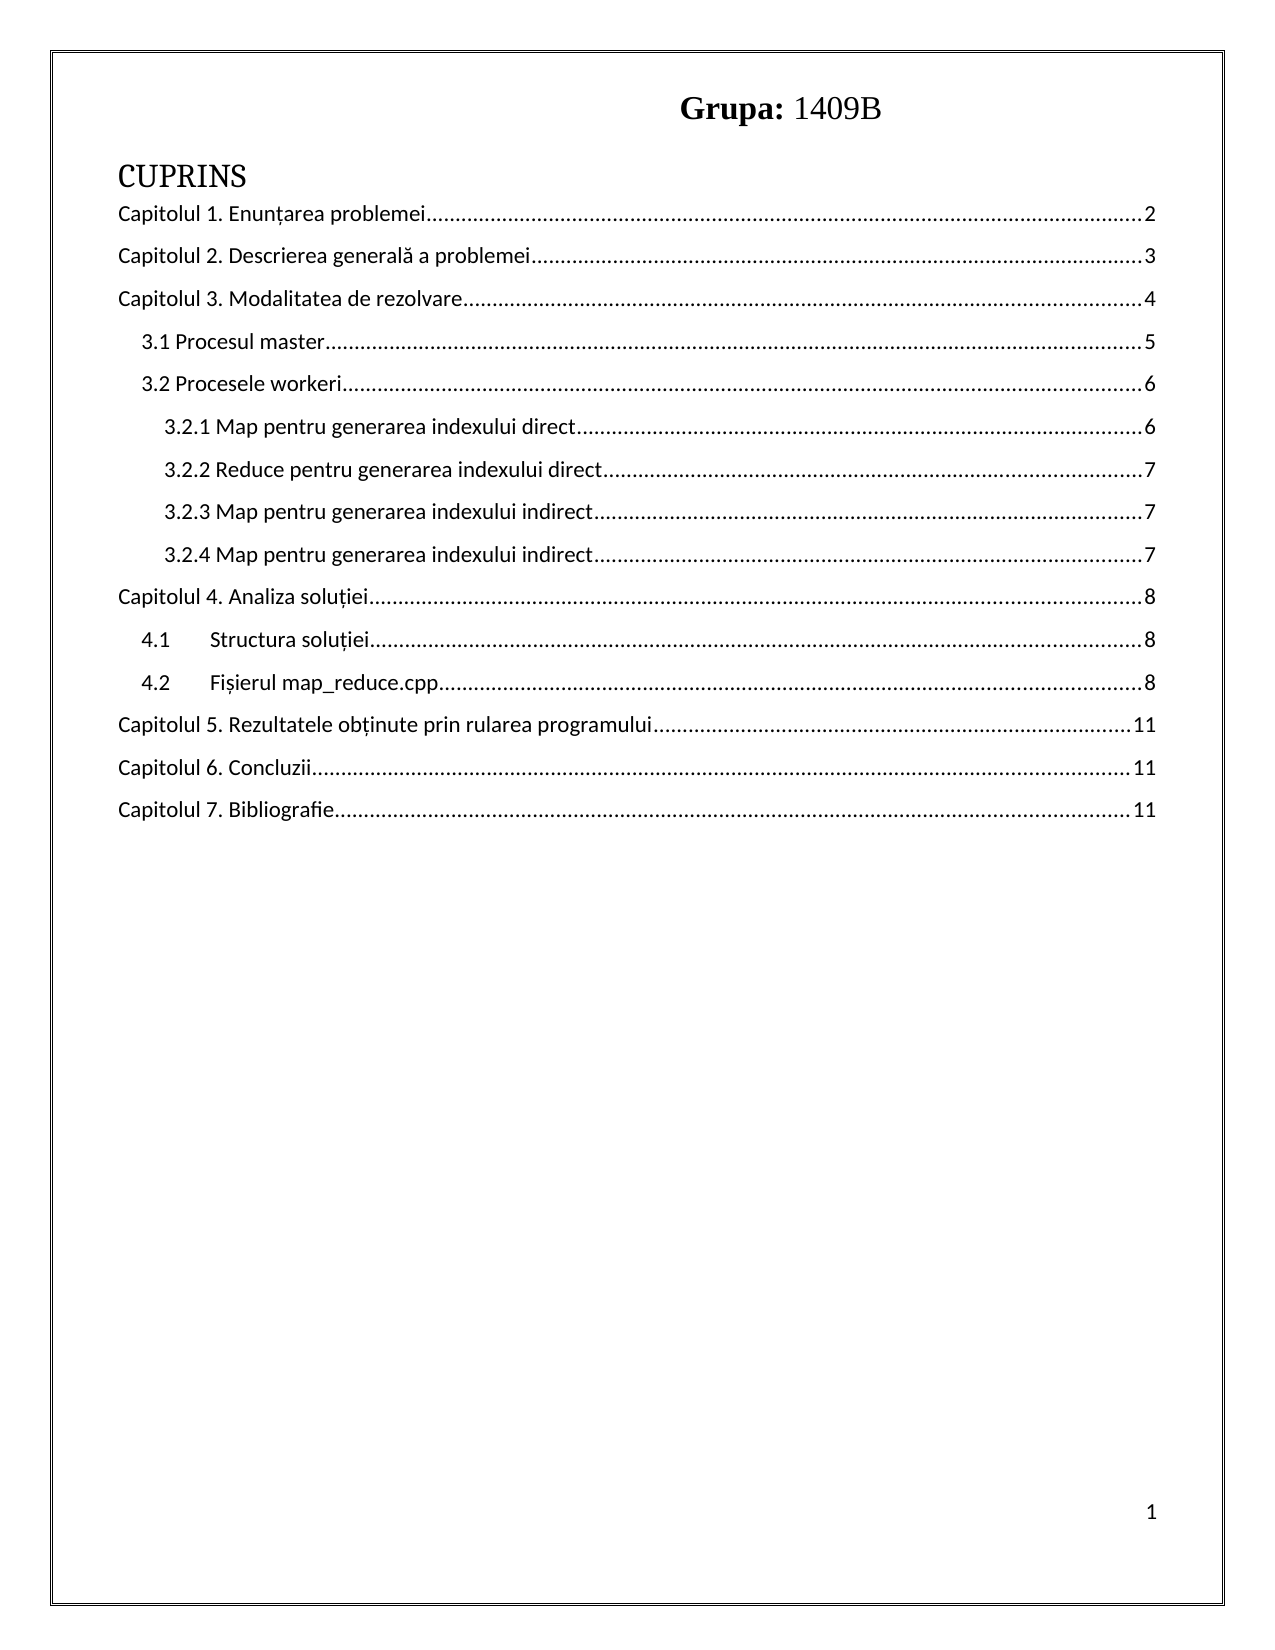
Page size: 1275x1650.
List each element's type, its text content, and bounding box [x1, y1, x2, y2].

text Grupa: 1409B [679, 89, 1157, 127]
